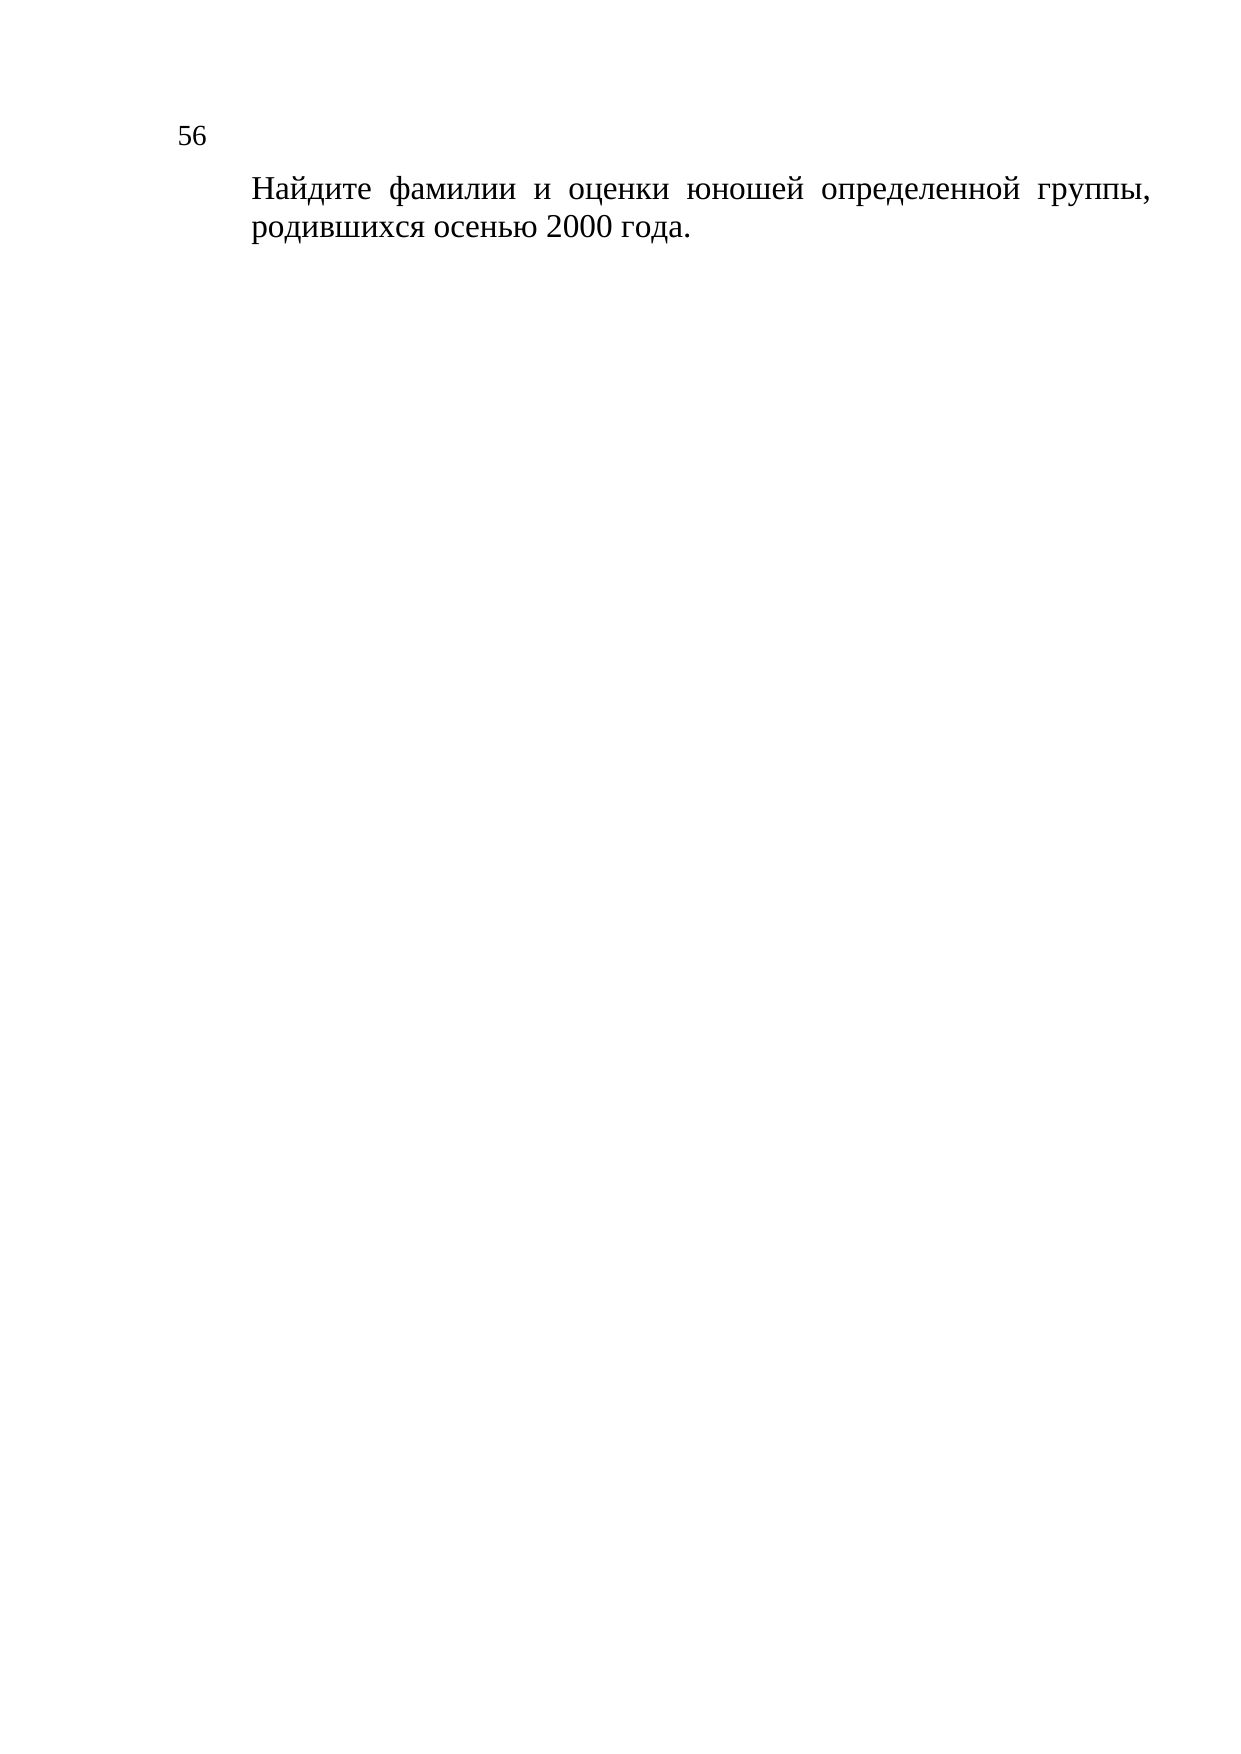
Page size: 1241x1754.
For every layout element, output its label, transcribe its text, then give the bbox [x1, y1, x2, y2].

text 56 [177, 118, 1152, 152]
text Найдите фамилии и оценки юношей определенной группы, родившихся осенью 2000 года. [251, 168, 1152, 245]
